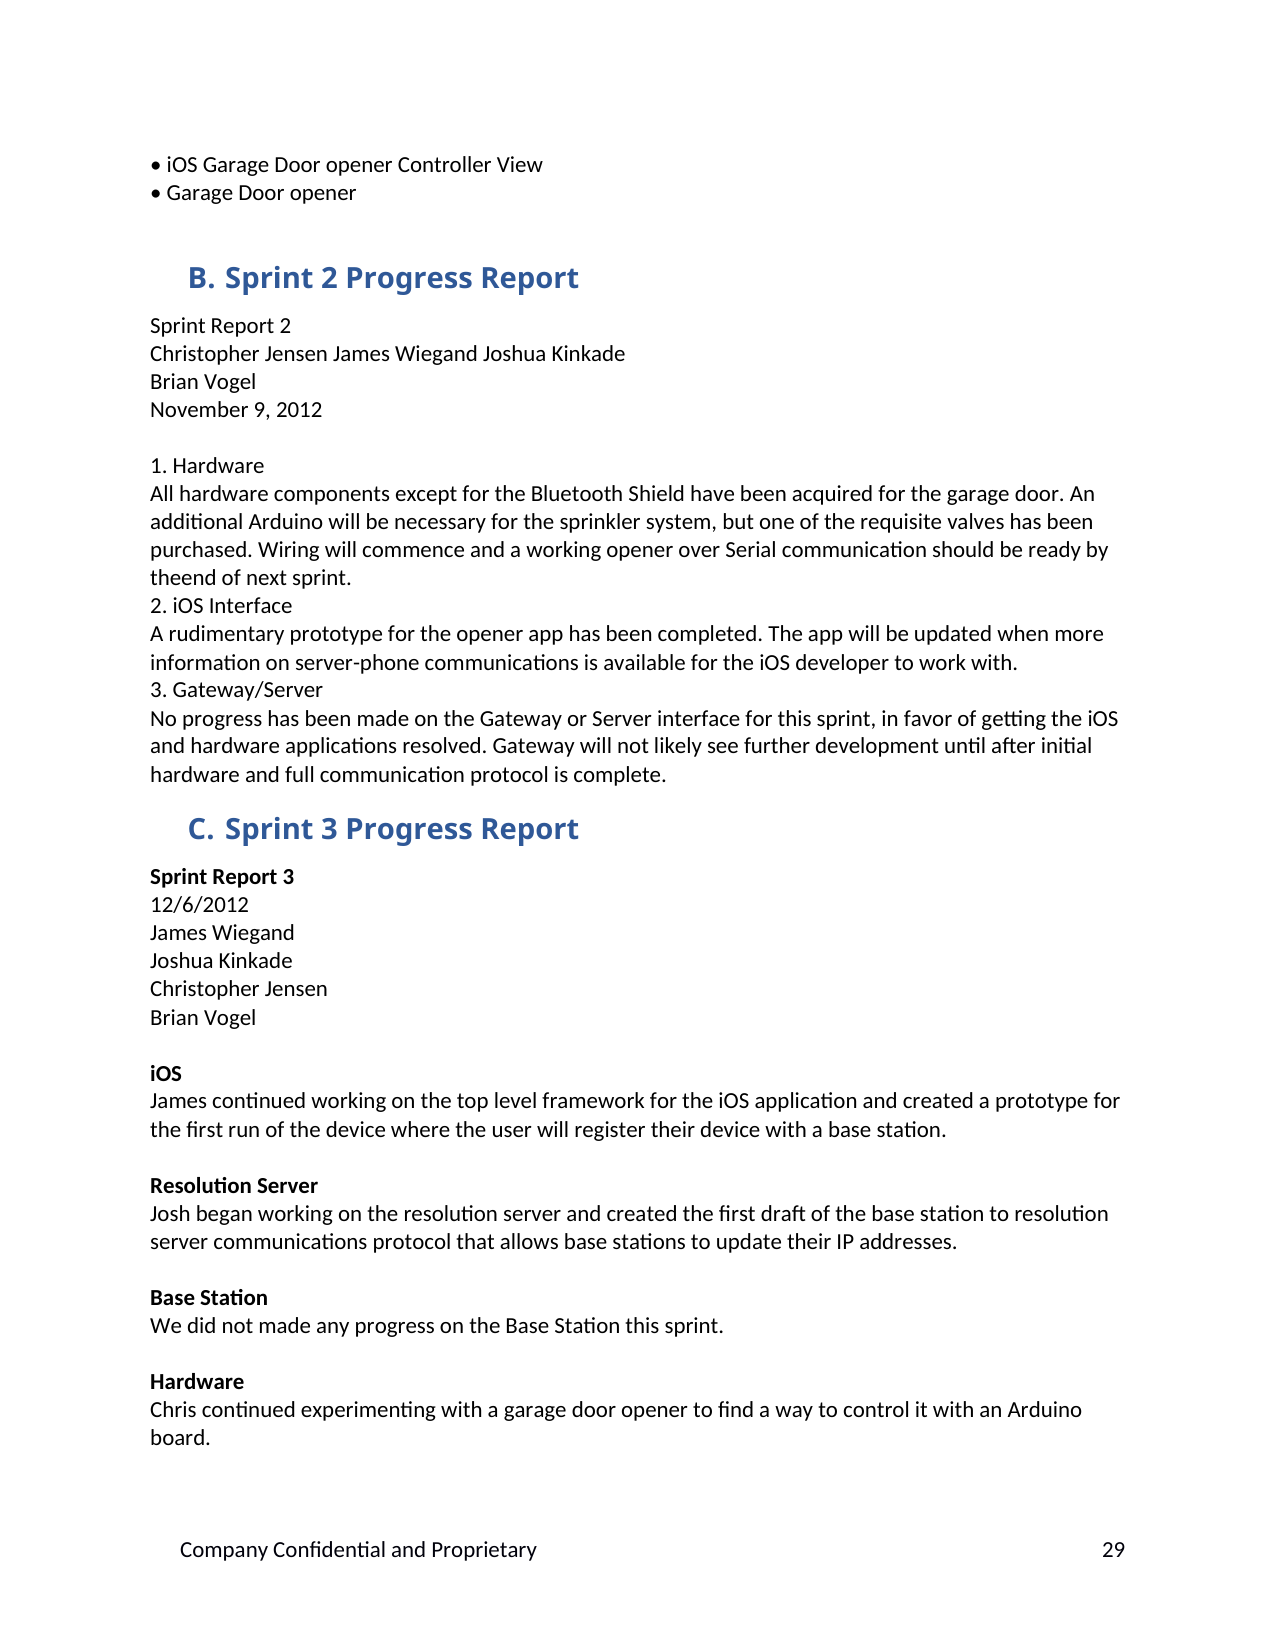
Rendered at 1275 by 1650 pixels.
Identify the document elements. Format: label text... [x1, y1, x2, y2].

text Sprint Report 2 [150, 311, 1125, 339]
text 12/6/2012 [150, 891, 1125, 918]
text James Wiegand [150, 918, 1125, 947]
text • iOS Garage Door opener Controller View [150, 150, 1125, 178]
text Brian Vogel [150, 367, 1125, 395]
subtitle Sprint 2 Progress Report [150, 257, 1125, 297]
text Brian Vogel [150, 1003, 1125, 1031]
text Resolution Server [150, 1171, 1125, 1199]
text Joshua Kinkade [150, 947, 1125, 974]
text Chris continued experimenting with a garage door opener to find a way to control it with an Arduino board. [150, 1395, 1125, 1451]
text Hardware [150, 1367, 1125, 1395]
text James continued working on the top level framework for the iOS application and created a prototype for the first run of the device where the user will register their device with a base station. [150, 1087, 1125, 1143]
text We did not made any progress on the Base Station this sprint. [150, 1311, 1125, 1339]
text A rudimentary prototype for the opener app has been completed. The app will be updated when more information on server-phone communications is available for the iOS developer to work with. [150, 619, 1125, 676]
text 3. Gateway/Server [150, 676, 1125, 704]
text Sprint Report 3 [150, 862, 1125, 891]
text No progress has been made on the Gateway or Server interface for this sprint, in favor of getting the iOS and hardware applications resolved. Gateway will not likely see further development until after initial hardware and full communication protocol is complete. [150, 704, 1125, 788]
text Josh began working on the resolution server and created the first draft of the base station to resolution server communications protocol that allows base stations to update their IP addresses. [150, 1199, 1125, 1255]
text • Garage Door opener [150, 178, 1125, 206]
text iOS [150, 1059, 1125, 1087]
text All hardware components except for the Bluetooth Shield have been acquired for the garage door. An additional Arduino will be necessary for the sprinkler system, but one of the requisite valves has been purchased. Wiring will commence and a working opener over Serial communication should be ready by theend of next sprint. [150, 479, 1125, 592]
text Christopher Jensen [150, 974, 1125, 1003]
text Base Station [150, 1283, 1125, 1311]
text 1. Hardware [150, 451, 1125, 479]
text 2. iOS Interface [150, 592, 1125, 619]
text Christopher Jensen James Wiegand Joshua Kinkade [150, 339, 1125, 367]
text November 9, 2012 [150, 395, 1125, 423]
subtitle Sprint 3 Progress Report [150, 808, 1125, 848]
